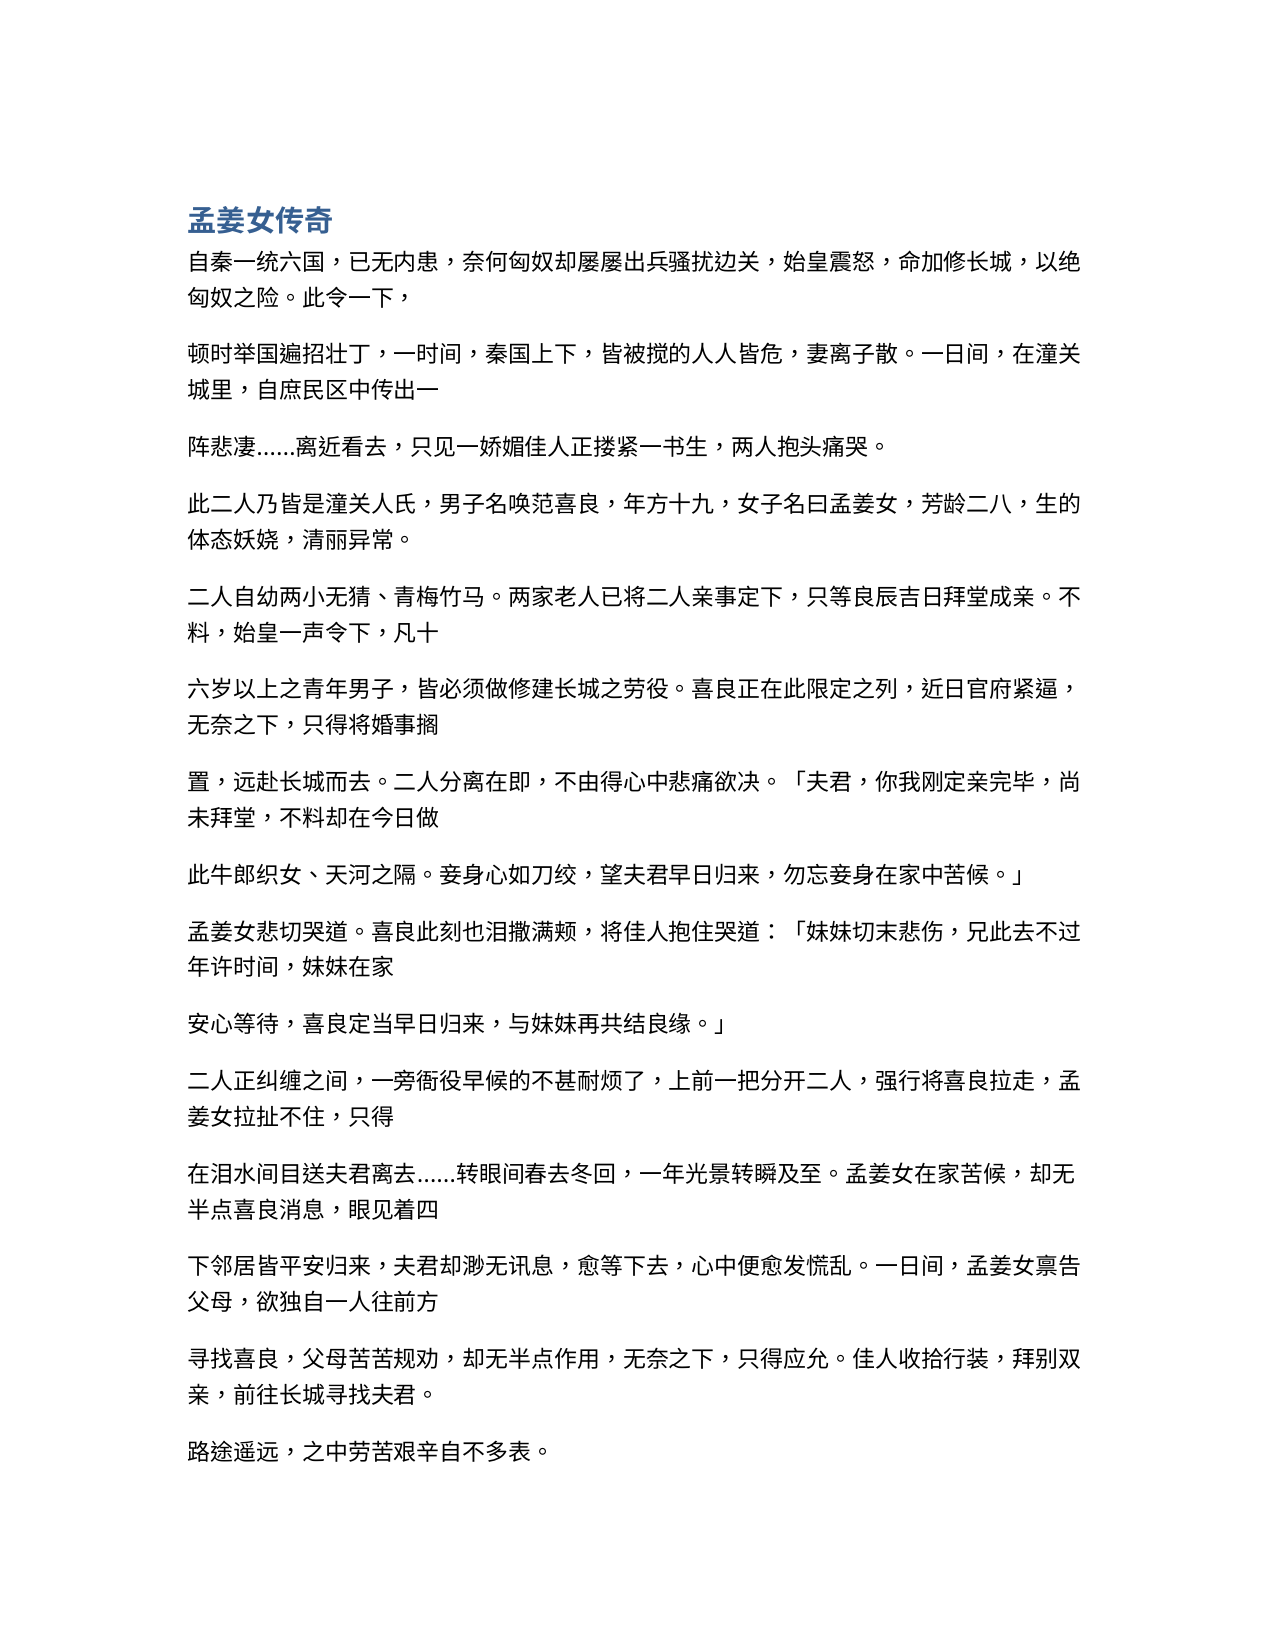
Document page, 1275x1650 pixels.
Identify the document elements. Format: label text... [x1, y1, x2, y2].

text 在泪水间目送夫君离去……转眼间春去冬回，一年光景转瞬及至。孟姜女在家苦候，却无半点喜良消息，眼见着四 [187, 1158, 1087, 1225]
text 二人自幼两小无猜、青梅竹马。两家老人已将二人亲事定下，只等良辰吉日拜堂成亲。不料，始皇一声令下，凡十 [187, 581, 1087, 648]
text 安心等待，喜良定当早日归来，与妹妹再共结良缘。」 [187, 1008, 1087, 1039]
text 此二人乃皆是潼关人氏，男子名唤范喜良，年方十九，女子名曰孟姜女，芳龄二八，生的体态妖娆，清丽异常。 [187, 488, 1087, 555]
text 自秦一统六国，已无内患，奈何匈奴却屡屡出兵骚扰边关，始皇震怒，命加修长城，以绝匈奴之险。此令一下， [187, 246, 1087, 313]
text 六岁以上之青年男子，皆必须做修建长城之劳役。喜良正在此限定之列，近日官府紧逼，无奈之下，只得将婚事搁 [187, 673, 1087, 740]
text 路途遥远，之中劳苦艰辛自不多表。 [187, 1436, 1087, 1467]
text 二人正纠缠之间，一旁衙役早候的不甚耐烦了，上前一把分开二人，强行将喜良拉走，孟姜女拉扯不住，只得 [187, 1065, 1087, 1132]
text 此牛郎织女、天河之隔。妾身心如刀绞，望夫君早日归来，勿忘妾身在家中苦候。」 [187, 859, 1087, 890]
text 阵悲凄……离近看去，只见一娇媚佳人正搂紧一书生，两人抱头痛哭。 [187, 431, 1087, 462]
text 寻找喜良，父母苦苦规劝，却无半点作用，无奈之下，只得应允。佳人收拾行装，拜别双亲，前往长城寻找夫君。 [187, 1343, 1087, 1410]
subtitle 孟姜女传奇 [187, 200, 1087, 240]
text 顿时举国遍招壮丁，一时间，秦国上下，皆被搅的人人皆危，妻离子散。一日间，在潼关城里，自庶民区中传出一 [187, 338, 1087, 406]
text 孟姜女悲切哭道。喜良此刻也泪撒满颊，将佳人抱住哭道：「妹妹切末悲伤，兄此去不过年许时间，妹妹在家 [187, 915, 1087, 983]
text 置，远赴长城而去。二人分离在即，不由得心中悲痛欲决。「夫君，你我刚定亲完毕，尚未拜堂，不料却在今日做 [187, 766, 1087, 833]
text 下邻居皆平安归来，夫君却渺无讯息，愈等下去，心中便愈发慌乱。一日间，孟姜女禀告父母，欲独自一人往前方 [187, 1250, 1087, 1317]
